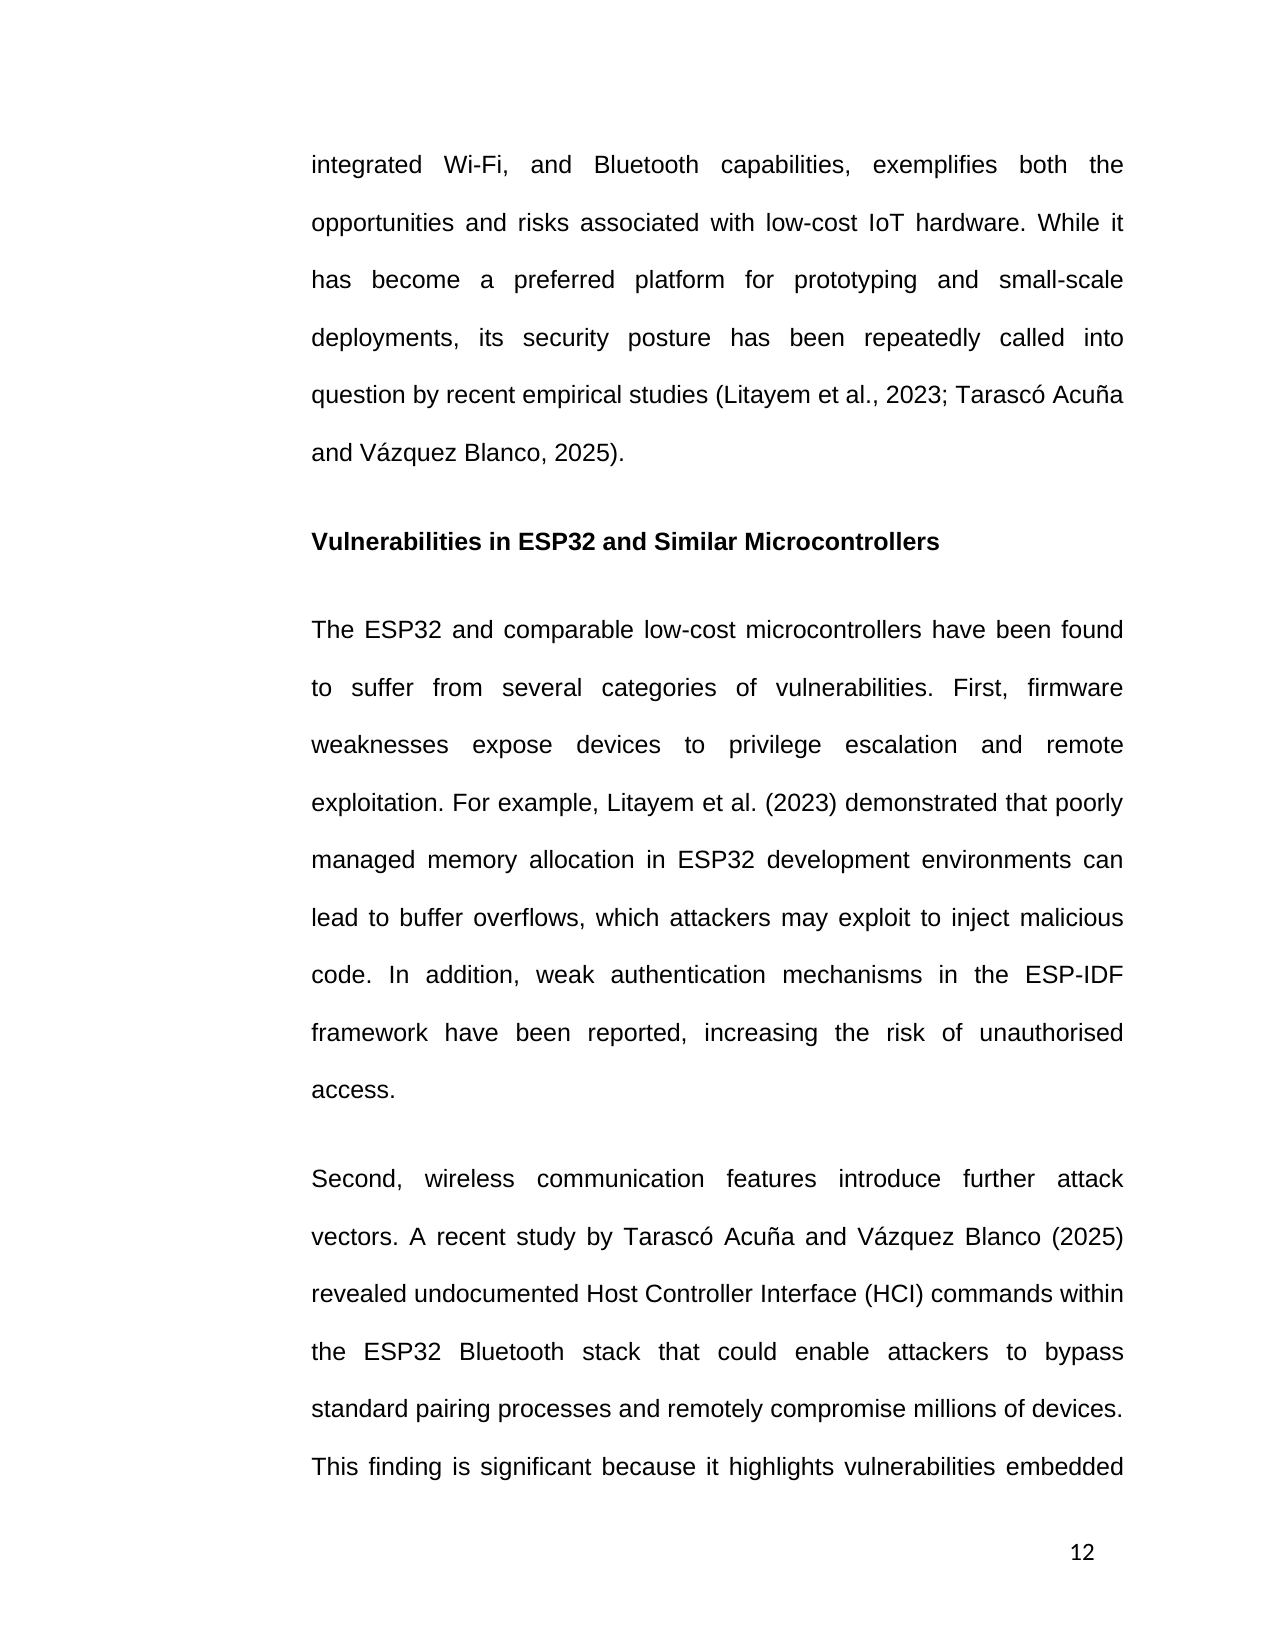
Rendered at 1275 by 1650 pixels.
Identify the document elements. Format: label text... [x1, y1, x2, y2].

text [311, 1164, 1125, 1481]
text The ESP32 and comparable low-cost microcontrollers have been found to suffer from several categories of vulnerabilities. First, firmware weaknesses expose devices to privilege escalation and remote exploitation. For example, Litayem et al. (2023) demonstrated that poorly managed memory allocation in ESP32 development environments can lead to buffer overflows, which attackers may exploit to inject malicious code. In addition, weak authentication mechanisms in the ESP-IDF framework have been reported, increasing the risk of unauthorised access. [311, 615, 1125, 1104]
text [311, 150, 1125, 466]
text Vulnerabilities in ESP32 and Similar Microcontrollers [311, 526, 1125, 555]
